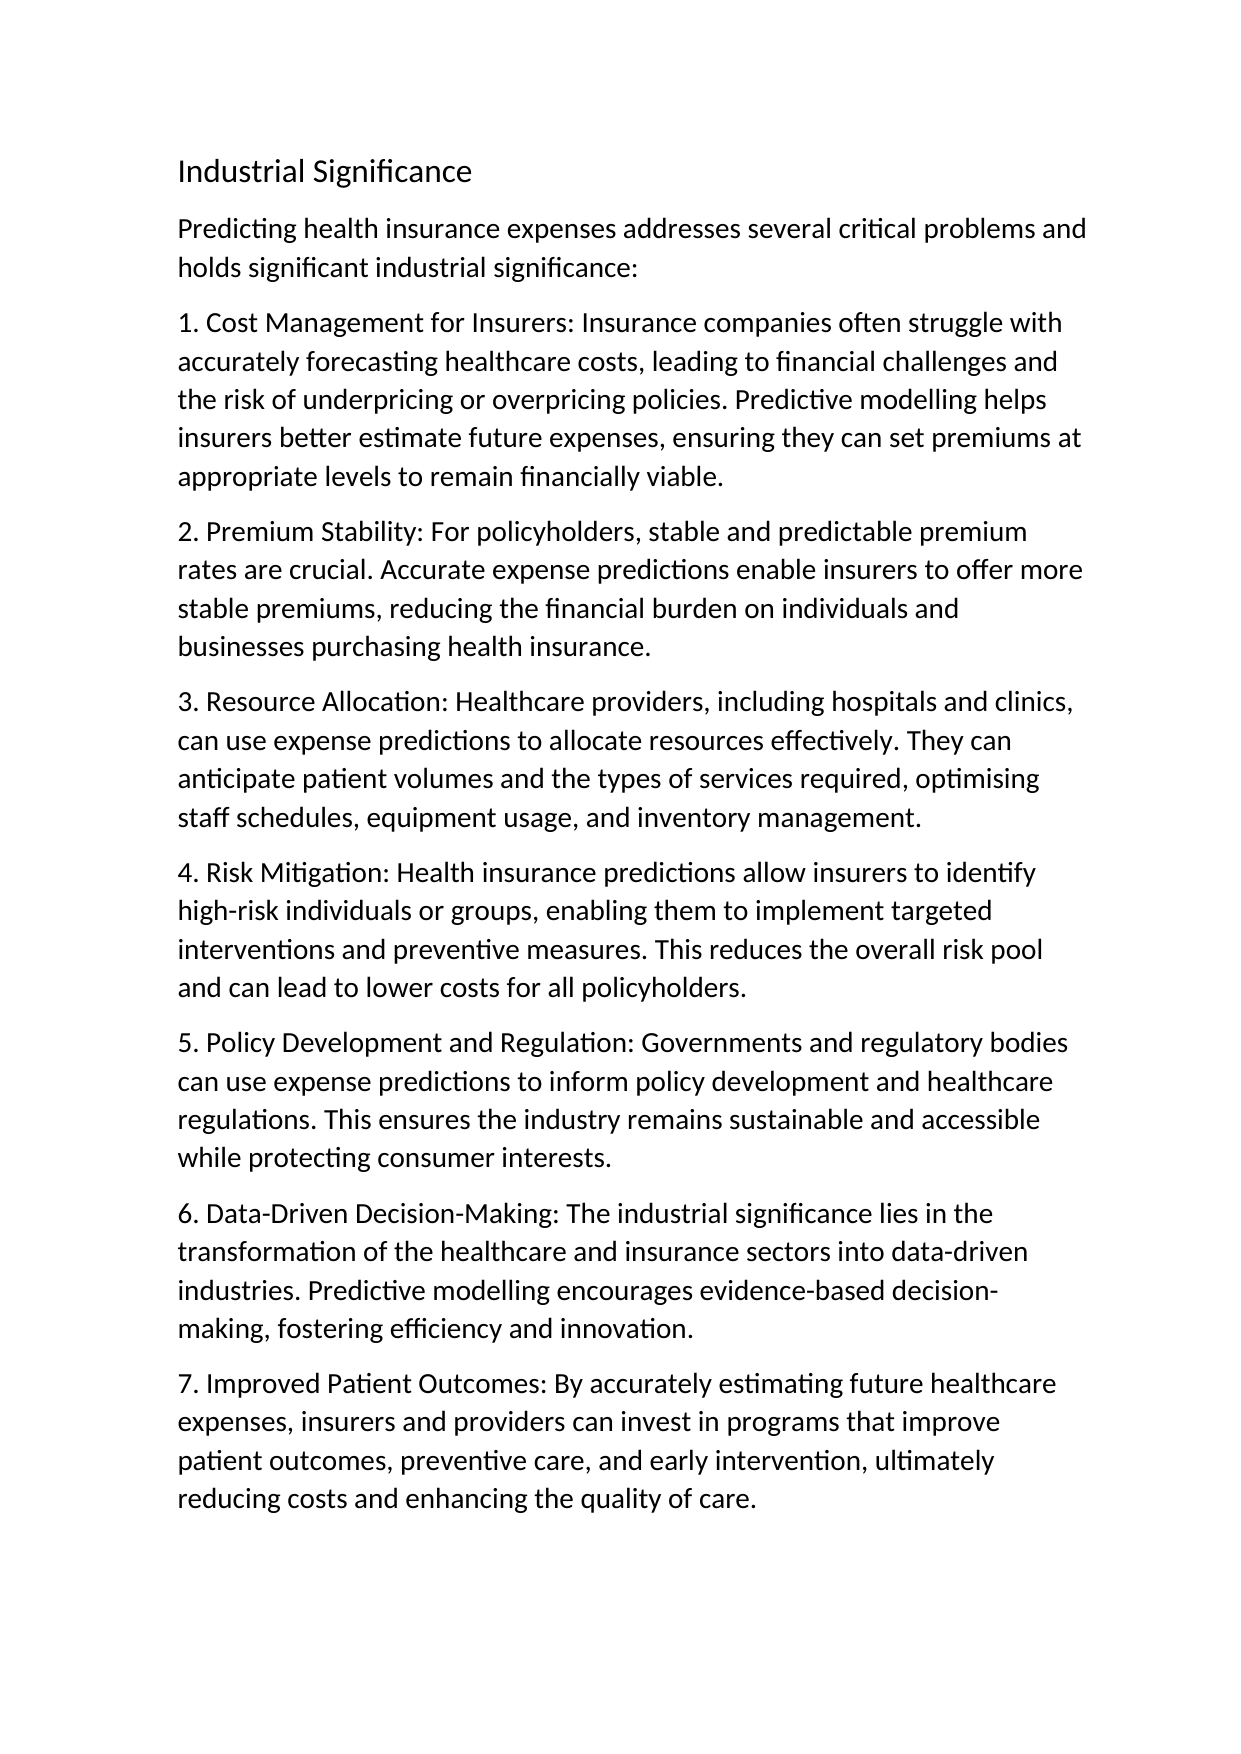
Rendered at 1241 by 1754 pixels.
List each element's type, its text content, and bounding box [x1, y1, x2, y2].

text 5. Policy Development and Regulation: Governments and regulatory bodies can use expense predictions to inform policy development and healthcare regulations. This ensures the industry remains sustainable and accessible while protecting consumer interests. [177, 1024, 1090, 1175]
text 1. Cost Management for Insurers: Insurance companies often struggle with accurately forecasting healthcare costs, leading to financial challenges and the risk of underpricing or overpricing policies. Predictive modelling helps insurers better estimate future expenses, ensuring they can set premiums at appropriate levels to remain financially viable. [177, 304, 1090, 493]
text 7. Improved Patient Outcomes: By accurately estimating future healthcare expenses, insurers and providers can invest in programs that improve patient outcomes, preventive care, and early intervention, ultimately reducing costs and enhancing the quality of care. [177, 1365, 1090, 1516]
text Industrial Significance [177, 150, 1090, 191]
text 4. Risk Mitigation: Health insurance predictions allow insurers to identify high-risk individuals or groups, enabling them to implement targeted interventions and preventive measures. This reduces the overall risk pool and can lead to lower costs for all policyholders. [177, 854, 1090, 1005]
text 3. Resource Allocation: Healthcare providers, including hospitals and clinics, can use expense predictions to allocate resources effectively. They can anticipate patient volumes and the types of services required, optimising staff schedules, equipment usage, and inventory management. [177, 683, 1090, 834]
text 2. Premium Stability: For policyholders, stable and predictable premium rates are crucial. Accurate expense predictions enable insurers to offer more stable premiums, reducing the financial burden on individuals and businesses purchasing health insurance. [177, 513, 1090, 664]
text 6. Data-Driven Decision-Making: The industrial significance lies in the transformation of the healthcare and insurance sectors into data-driven industries. Predictive modelling encourages evidence-based decision-making, fostering efficiency and innovation. [177, 1195, 1090, 1346]
text Predicting health insurance expenses addresses several critical problems and holds significant industrial significance: [177, 211, 1090, 285]
